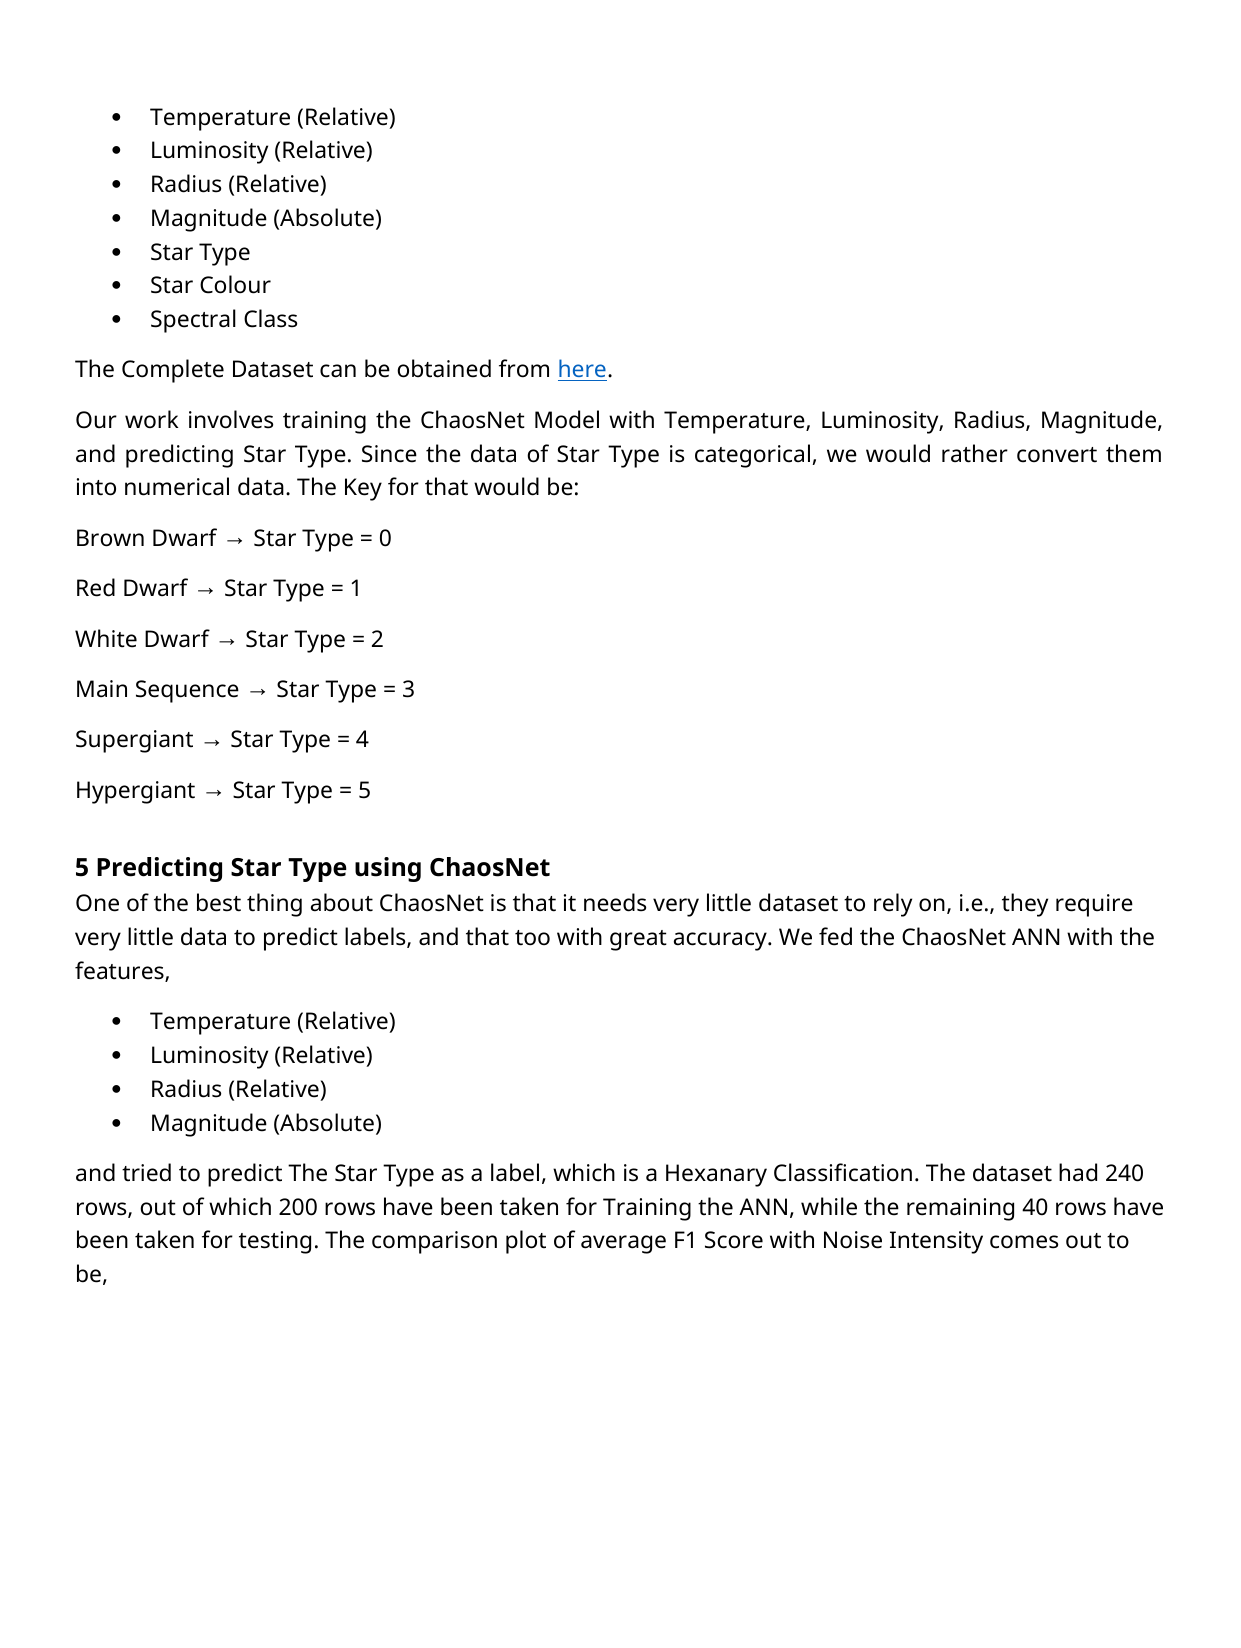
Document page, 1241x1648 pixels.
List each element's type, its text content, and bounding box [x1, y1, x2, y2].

text Our work involves training the ChaosNet Model with Temperature, Luminosity, Radius, Magnitude, and predicting Star Type. Since the data of Star Type is categorical, we would rather convert them into numerical data. The Key for that would be: [75, 404, 1165, 502]
text Brown Dwarf Star Type = 0 [75, 522, 1165, 553]
text Supergiant Star Type = 4 [75, 723, 1165, 754]
text One of the best thing about ChaosNet is that it needs very little dataset to rely on, i.e., they require very little data to predict labels, and that too with great accuracy. We fed the ChaosNet ANN with the features, [75, 887, 1165, 986]
list Star Colour [112, 269, 1165, 300]
text The Complete Dataset can be obtained from here. [75, 353, 1165, 384]
subtitle 5 Predicting Star Type using ChaosNet [74, 849, 1165, 883]
list Spectral Class [112, 303, 1165, 334]
list Radius (Relative) [112, 1073, 1165, 1104]
list Magnitude (Absolute) [112, 202, 1165, 233]
text Hypergiant Star Type = 5 [75, 774, 1165, 805]
list Magnitude (Absolute) [112, 1107, 1165, 1138]
list Temperature (Relative) [112, 1005, 1165, 1037]
text Main Sequence Star Type = 3 [75, 673, 1165, 704]
list Luminosity (Relative) [112, 134, 1165, 165]
text Red Dwarf Star Type = 1 [75, 572, 1165, 603]
list Radius (Relative) [112, 168, 1165, 199]
list Temperature (Relative) [112, 100, 1165, 132]
list Star Type [112, 235, 1165, 267]
text White Dwarf Star Type = 2 [75, 622, 1165, 654]
text and tried to predict The Star Type as a label, which is a Hexanary Classification. The dataset had 240 rows, out of which 200 rows have been taken for Training the ANN, while the remaining 40 rows have been taken for testing. The comparison plot of average F1 Score with Noise Intensity comes out to be, [75, 1157, 1165, 1289]
list Luminosity (Relative) [112, 1039, 1165, 1070]
